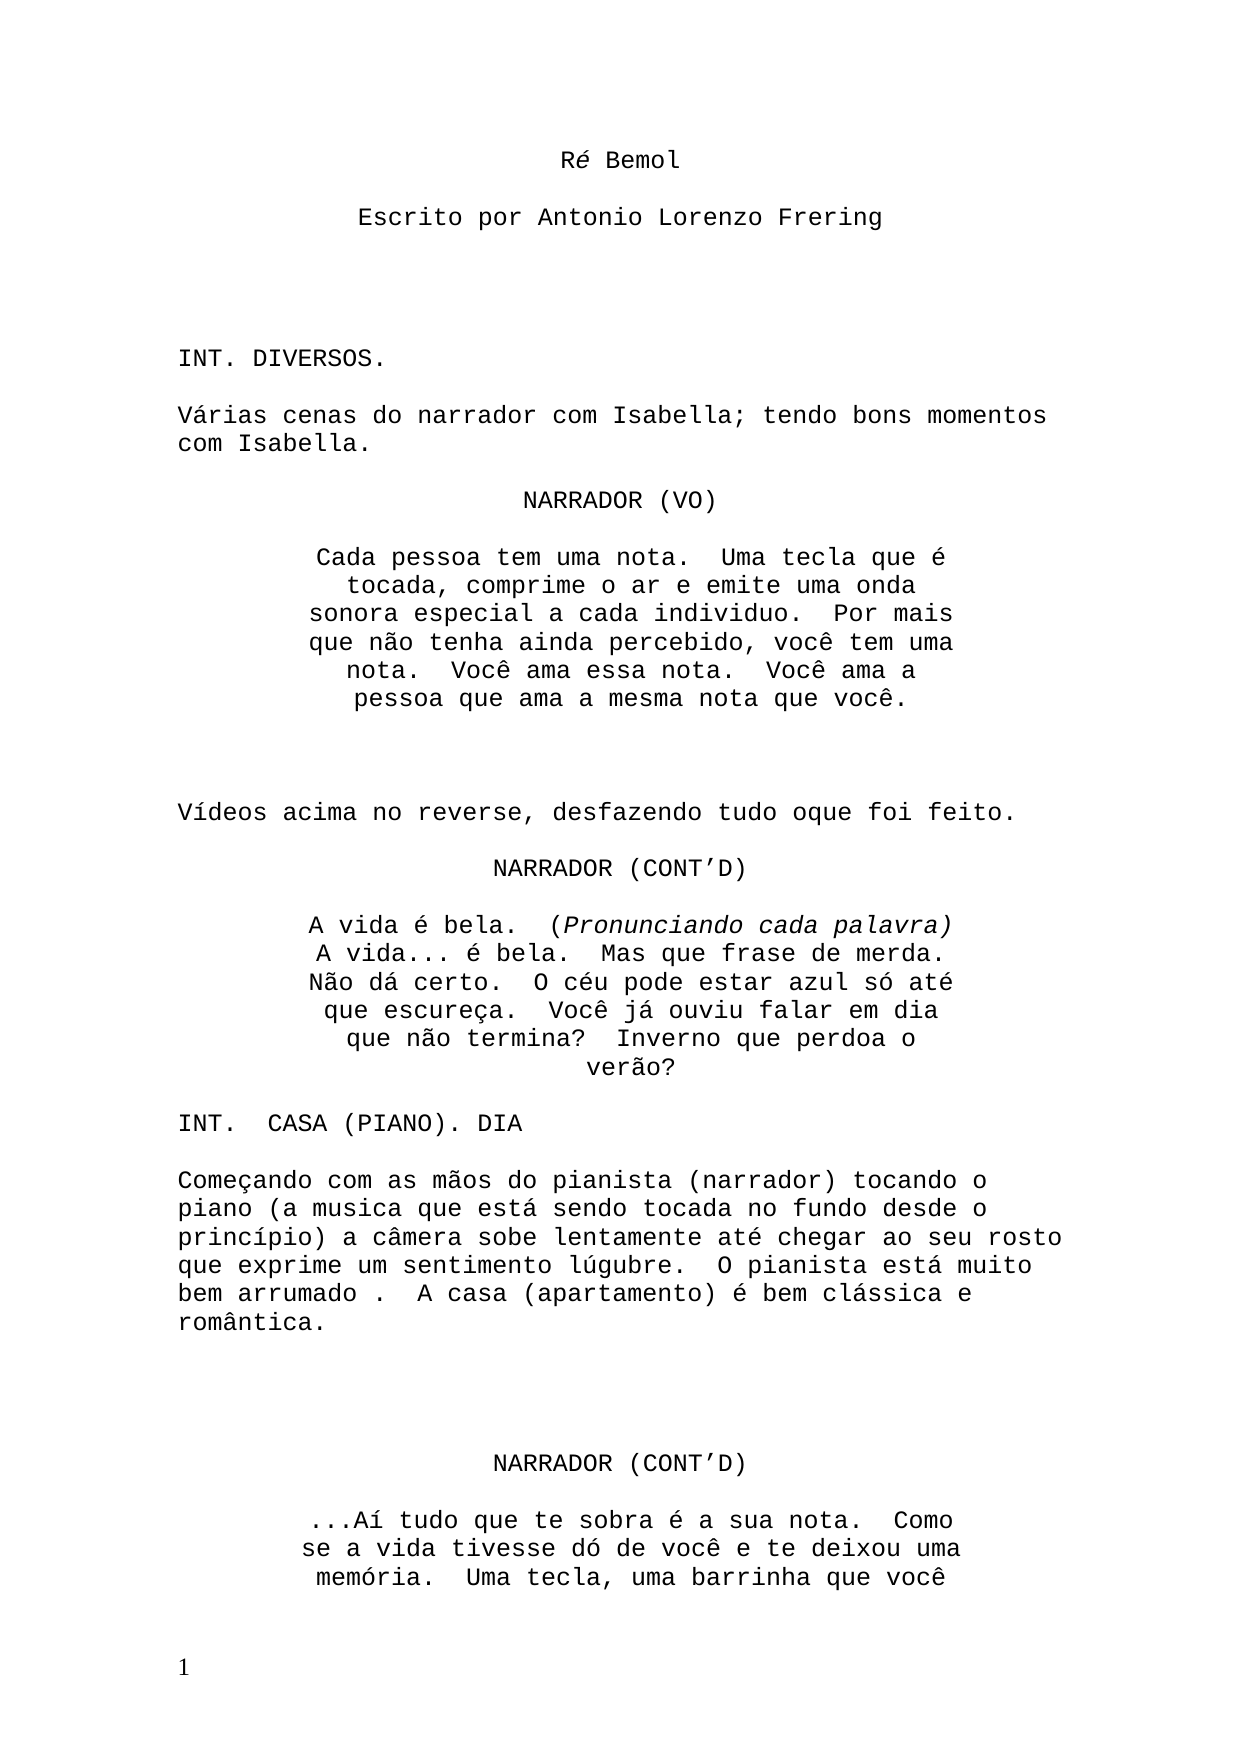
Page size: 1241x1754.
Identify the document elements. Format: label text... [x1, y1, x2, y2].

text A vida é bela. (Pronunciando cada palavra) A vida... é bela. Mas que frase de merda. Não dá certo. O céu pode estar azul só até que escureça. Você já ouviu falar em dia que não termina? Inverno que perdoa o verão? [295, 913, 966, 1083]
text NARRADOR (CONT’D) [177, 1451, 1063, 1479]
text Vídeos acima no reverse, desfazendo tudo oque foi feito. [177, 799, 1063, 828]
text Várias cenas do narrador com Isabella; tendo bons momentos com Isabella. [177, 403, 1063, 459]
text INT. CASA (PIANO). DIA [177, 1111, 1063, 1139]
text Começando com as mãos do pianista (narrador) tocando o piano (a musica que está sendo tocada no fundo desde o princípio) a câmera sobe lentamente até chegar ao seu rosto que exprime um sentimento lúgubre. O pianista está muito bem arrumado . A casa (apartamento) é bem clássica e romântica. [177, 1168, 1063, 1338]
text INT. DIVERSOS. [177, 346, 1063, 374]
text NARRADOR (VO) [177, 488, 1063, 516]
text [295, 1508, 966, 1593]
text Cada pessoa tem uma nota. Uma tecla que é tocada, comprime o ar e emite uma onda sonora especial a cada individuo. Por mais que não tenha ainda percebido, você tem uma nota. Você ama essa nota. Você ama a pessoa que ama a mesma nota que você. [295, 544, 966, 714]
text Ré Bemol [177, 148, 1063, 176]
text NARRADOR (CONT’D) [177, 856, 1063, 884]
text Escrito por Antonio Lorenzo Frering [177, 204, 1063, 233]
